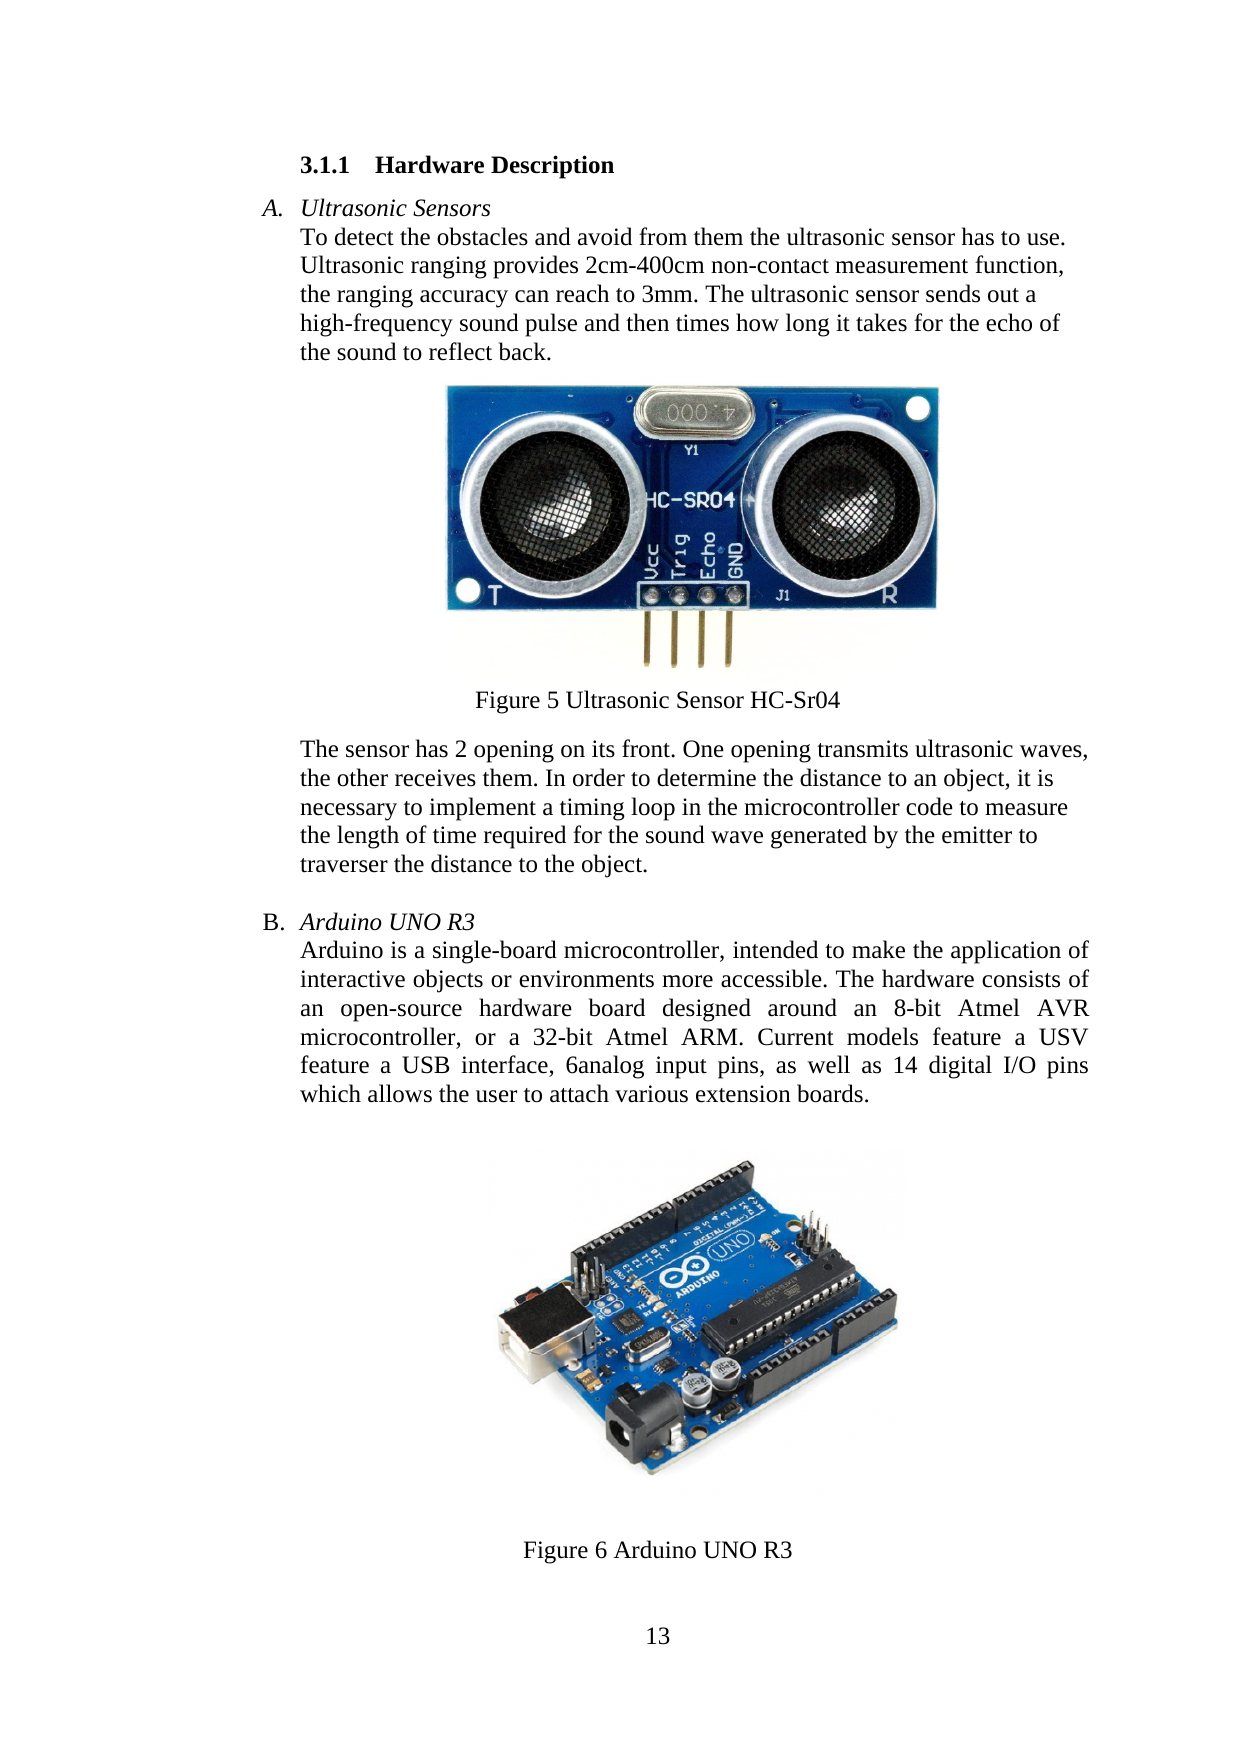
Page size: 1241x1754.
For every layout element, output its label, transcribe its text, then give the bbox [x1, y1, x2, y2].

list Ultrasonic Sensors [262, 193, 1090, 222]
text The sensor has 2 opening on its front. One opening transmits ultrasonic waves, the other receives them. In order to determine the distance to an object, it is necessary to implement a timing loop in the microcontroller code to measure the length of time required for the sound wave generated by the emitter to traverser the distance to the object. [300, 734, 1090, 878]
picture [481, 1108, 909, 1536]
text Figure 5 Ultrasonic Sensor HC-Sr04 [225, 685, 1090, 713]
picture [425, 365, 965, 685]
text Figure 6 Arduino UNO R3 [225, 1535, 1090, 1564]
list Arduino UNO R3 [262, 907, 1090, 936]
subtitle Hardware Description [300, 150, 1090, 179]
text To detect the obstacles and avoid from them the ultrasonic sensor has to use. Ultrasonic ranging provides 2cm-400cm non-contact measurement function, the ranging accuracy can reach to 3mm. The ultrasonic sensor sends out a high-frequency sound pulse and then times how long it takes for the echo of the sound to reflect back. [300, 222, 1090, 366]
text Arduino is a single-board microcontroller, intended to make the application of interactive objects or environments more accessible. The hardware consists of an open-source hardware board designed around an 8-bit Atmel AVR microcontroller, or a 32-bit Atmel ARM. Current models feature a USV feature a USB interface, 6analog input pins, as well as 14 digital I/O pins which allows the user to attach various extension boards. [300, 936, 1090, 1108]
